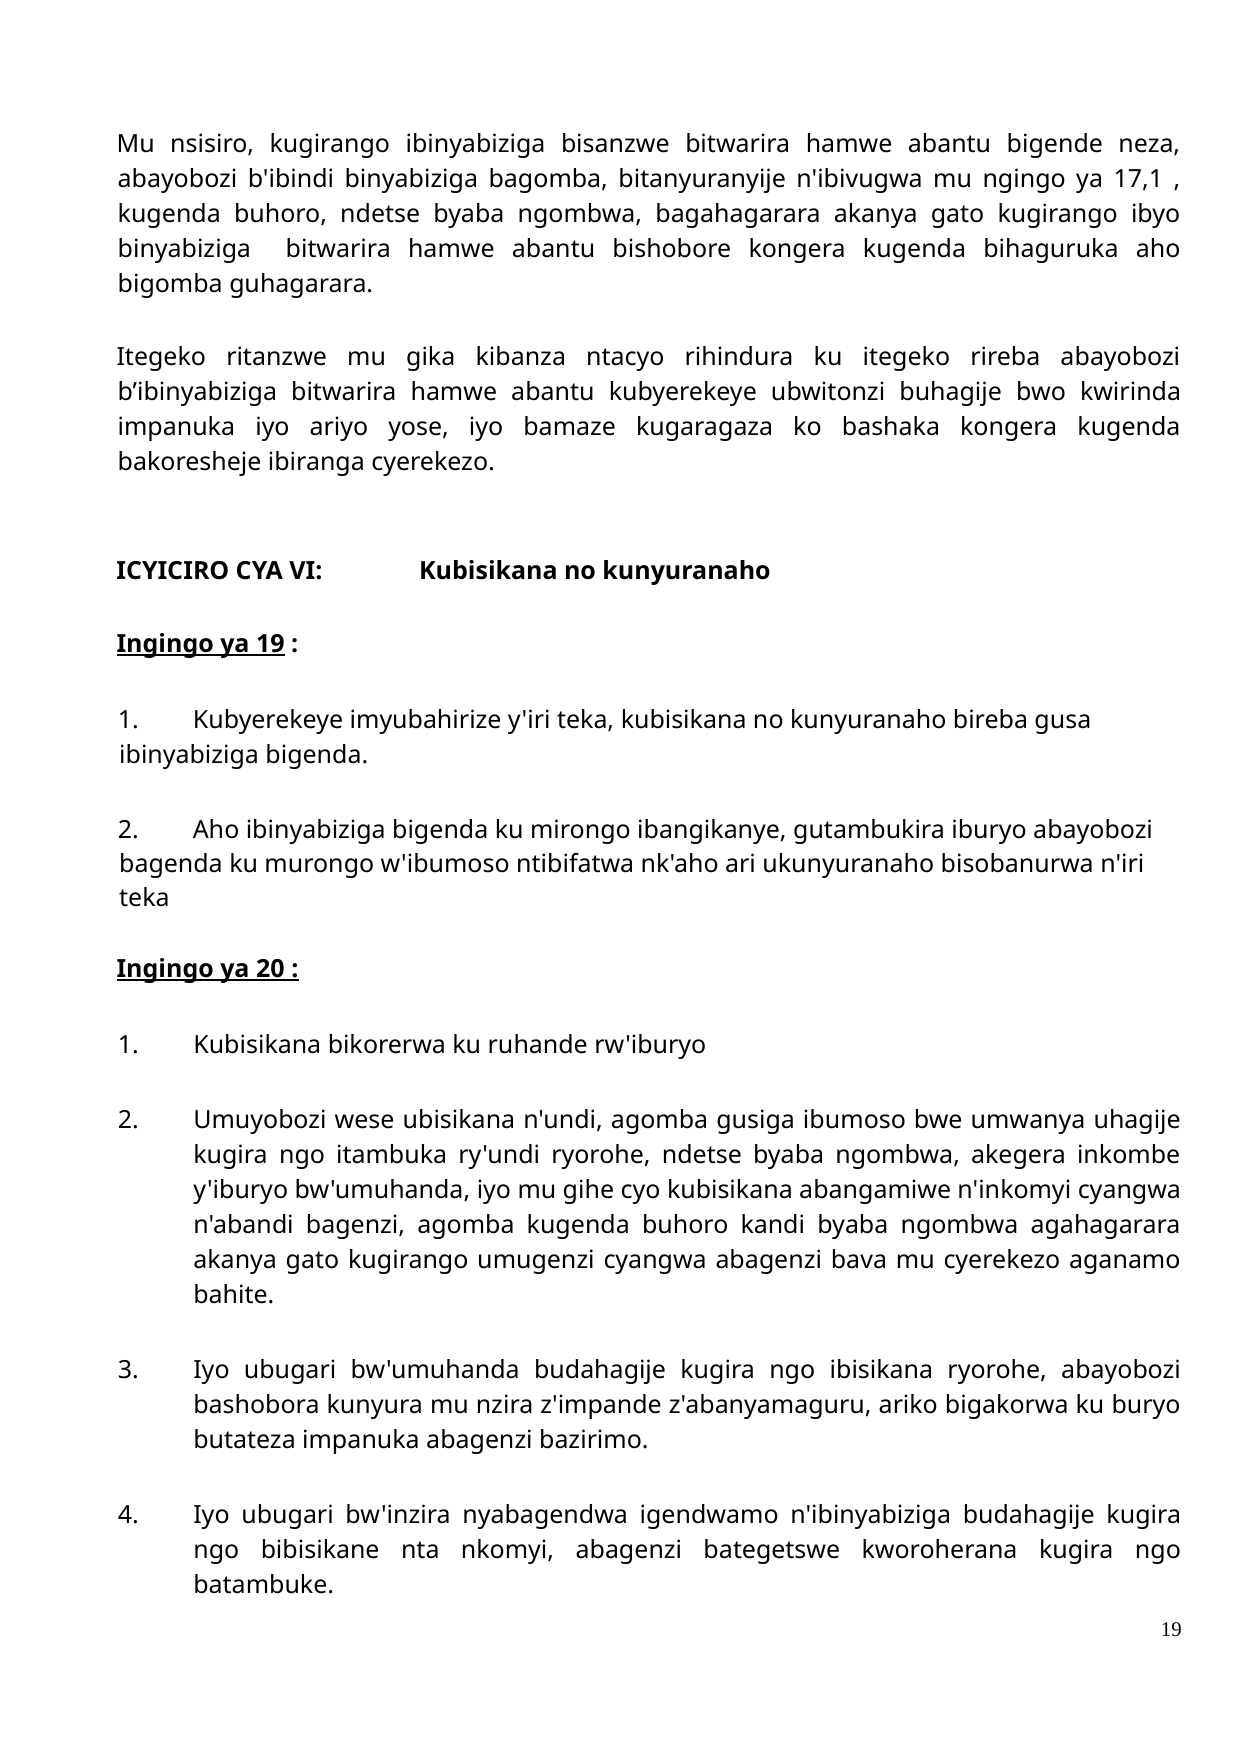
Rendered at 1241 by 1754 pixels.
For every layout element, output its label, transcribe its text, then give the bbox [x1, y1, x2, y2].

text Mu nsisiro, kugirango ibinyabiziga bisanzwe bitwarira hamwe abantu bigende neza, abayobozi b'ibindi binyabiziga bagomba, bitanyuranyije n'ibivugwa mu ngingo ya 17,1 , kugenda buhoro, ndetse byaba ngombwa, bagahagarara akanya gato kugirango ibyo binyabiziga bitwarira hamwe abantu bishobore kongera kugenda bihaguruka aho bigomba guhagarara. [116, 126, 1182, 300]
text Itegeko ritanzwe mu gika kibanza ntacyo rihindura ku itegeko rireba abayobozi b’ibinyabiziga bitwarira hamwe abantu kubyerekeye ubwitonzi buhagije bwo kwirinda impanuka iyo ariyo yose, iyo bamaze kugaragaza ko bashaka kongera kugenda bakoresheje ibiranga cyerekezo. [116, 338, 1182, 477]
list Aho ibinyabiziga bigenda ku mirongo ibangikanye, gutambukira iburyo abayobozi bagenda ku murongo w'ibumoso ntibifatwa nk'aho ari ukunyuranaho bisobanurwa n'iri teka [118, 811, 1182, 913]
list Kubisikana bikorerwa ku ruhande rw'iburyo [118, 1027, 1182, 1061]
list Umuyobozi wese ubisikana n'undi, agomba gusiga ibumoso bwe umwanya uhagije kugira ngo itambuka ry'undi ryorohe, ndetse byaba ngombwa, akegera inkombe y'iburyo bw'umuhanda, iyo mu gihe cyo kubisikana abangamiwe n'inkomyi cyangwa n'abandi bagenzi, agomba kugenda buhoro kandi byaba ngombwa agahagarara akanya gato kugirango umugenzi cyangwa abagenzi bava mu cyerekezo aganamo bahite. [118, 1102, 1182, 1311]
list Kubyerekeye imyubahirize y'iri teka, kubisikana no kunyuranaho bireba gusa ibinyabiziga bigenda. [118, 702, 1182, 771]
list Iyo ubugari bw'umuhanda budahagije kugira ngo ibisikana ryorohe, abayobozi bashobora kunyura mu nzira z'impande z'abanyamaguru, ariko bigakorwa ku buryo butateza impanuka abagenzi bazirimo. [118, 1352, 1182, 1456]
text Ingingo ya 20 : [116, 951, 1182, 985]
subtitle ICYICIRO CYA VI: Kubisikana no kunyuranaho [116, 553, 1182, 587]
text Ingingo ya 19 : [116, 626, 1182, 660]
list Iyo ubugari bw'inzira nyabagendwa igendwamo n'ibinyabiziga budahagije kugira ngo bibisikane nta nkomyi, abagenzi bategetswe kworoherana kugira ngo batambuke. [118, 1497, 1182, 1601]
